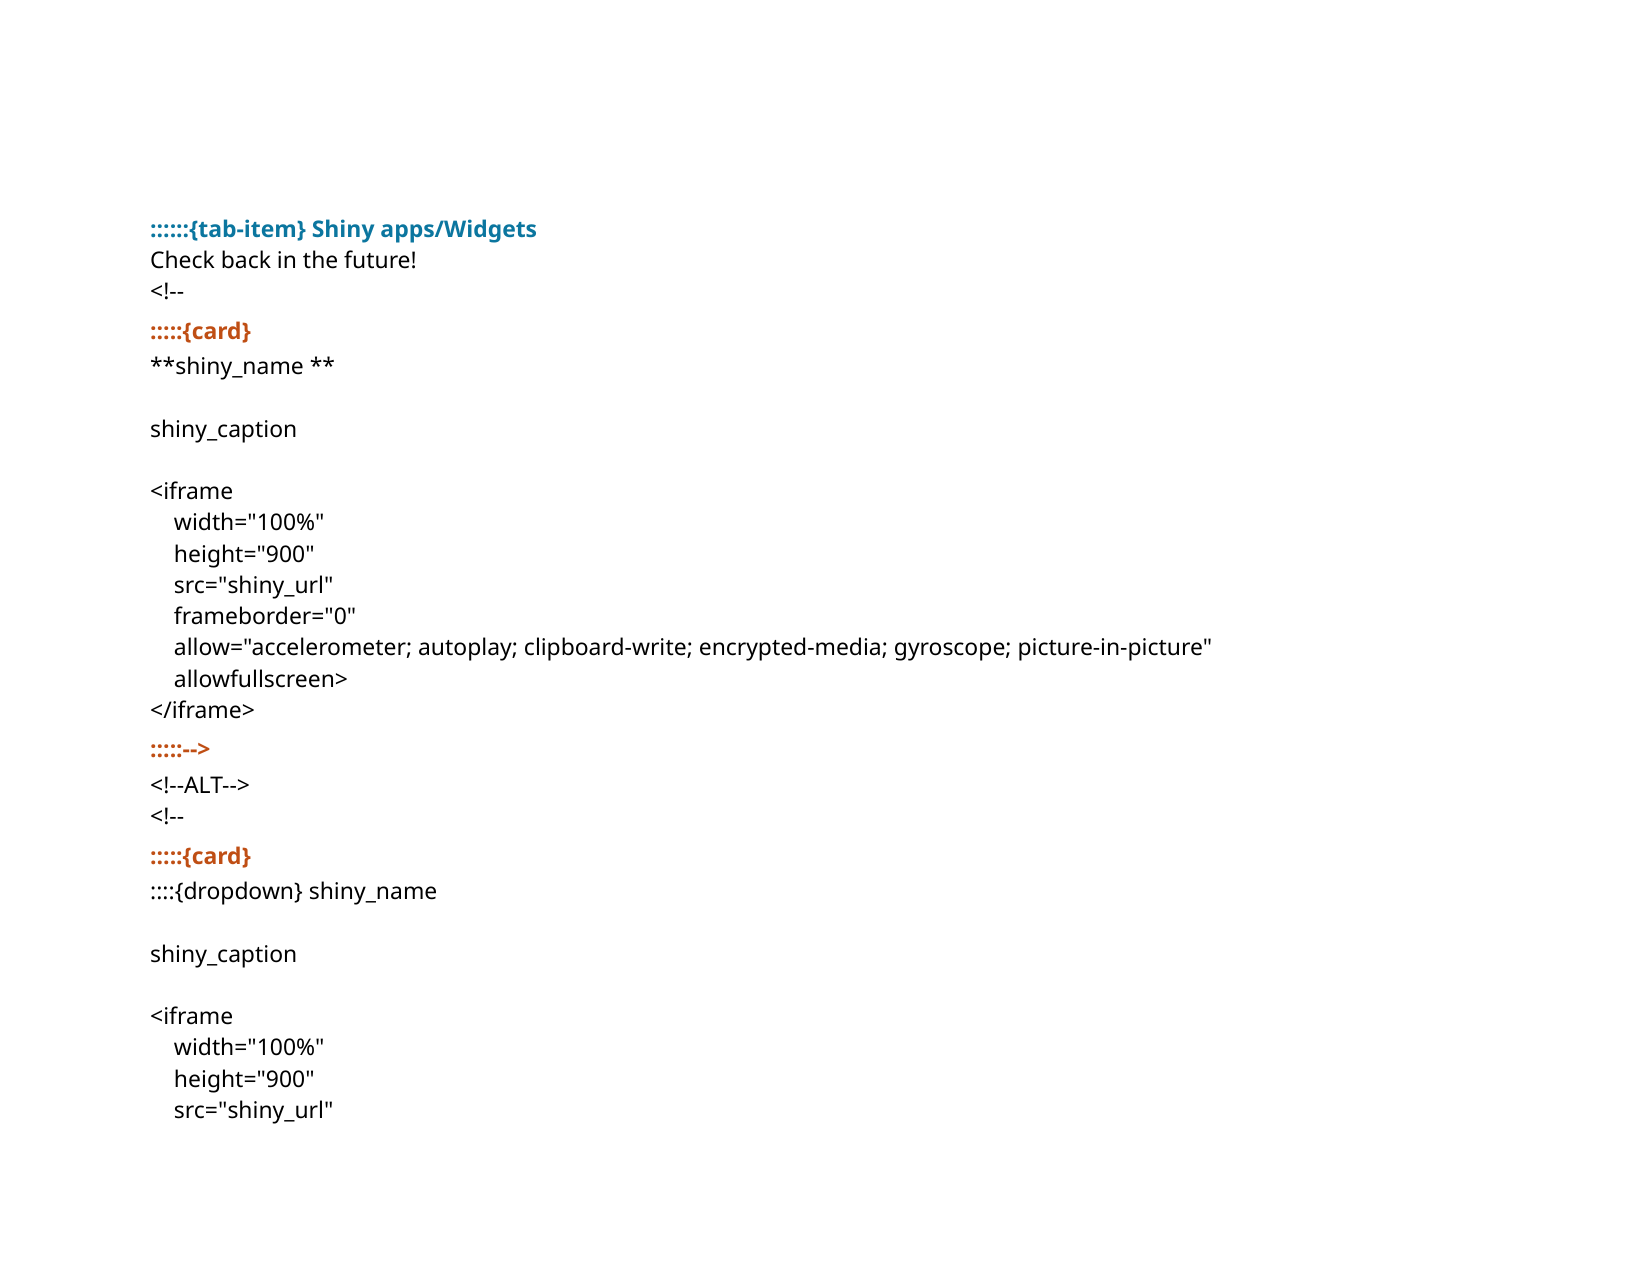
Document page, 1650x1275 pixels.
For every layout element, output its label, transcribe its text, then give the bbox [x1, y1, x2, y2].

text Check back in the future! [150, 244, 1500, 275]
text shiny_caption [150, 412, 1500, 444]
text src="shiny_url" [150, 1094, 1500, 1125]
text allow="accelerometer; autoplay; clipboard-write; encrypted-media; gyroscope; picture-in-picture" [150, 631, 1500, 662]
text height="900" [150, 537, 1500, 569]
text <!-- [150, 275, 1500, 306]
text <iframe [150, 1000, 1500, 1031]
text </iframe> [150, 694, 1500, 725]
text <iframe [150, 475, 1500, 506]
subtitle :::::{card} [150, 314, 1500, 346]
text <!--ALT--> [150, 769, 1500, 800]
text frameborder="0" [150, 600, 1500, 631]
text src="shiny_url" [150, 569, 1500, 600]
text allowfullscreen> [150, 662, 1500, 694]
text ::::{dropdown} shiny_name [150, 875, 1500, 906]
text <!-- [150, 800, 1500, 831]
text shiny_caption [150, 937, 1500, 969]
text width="100%" [150, 1031, 1500, 1062]
text width="100%" [150, 506, 1500, 537]
subtitle ::::::{tab-item} Shiny apps/Widgets [150, 212, 1500, 244]
subtitle :::::--> [150, 733, 1500, 764]
text **shiny_name ** [150, 350, 1500, 381]
text height="900" [150, 1062, 1500, 1094]
subtitle :::::{card} [150, 839, 1500, 871]
